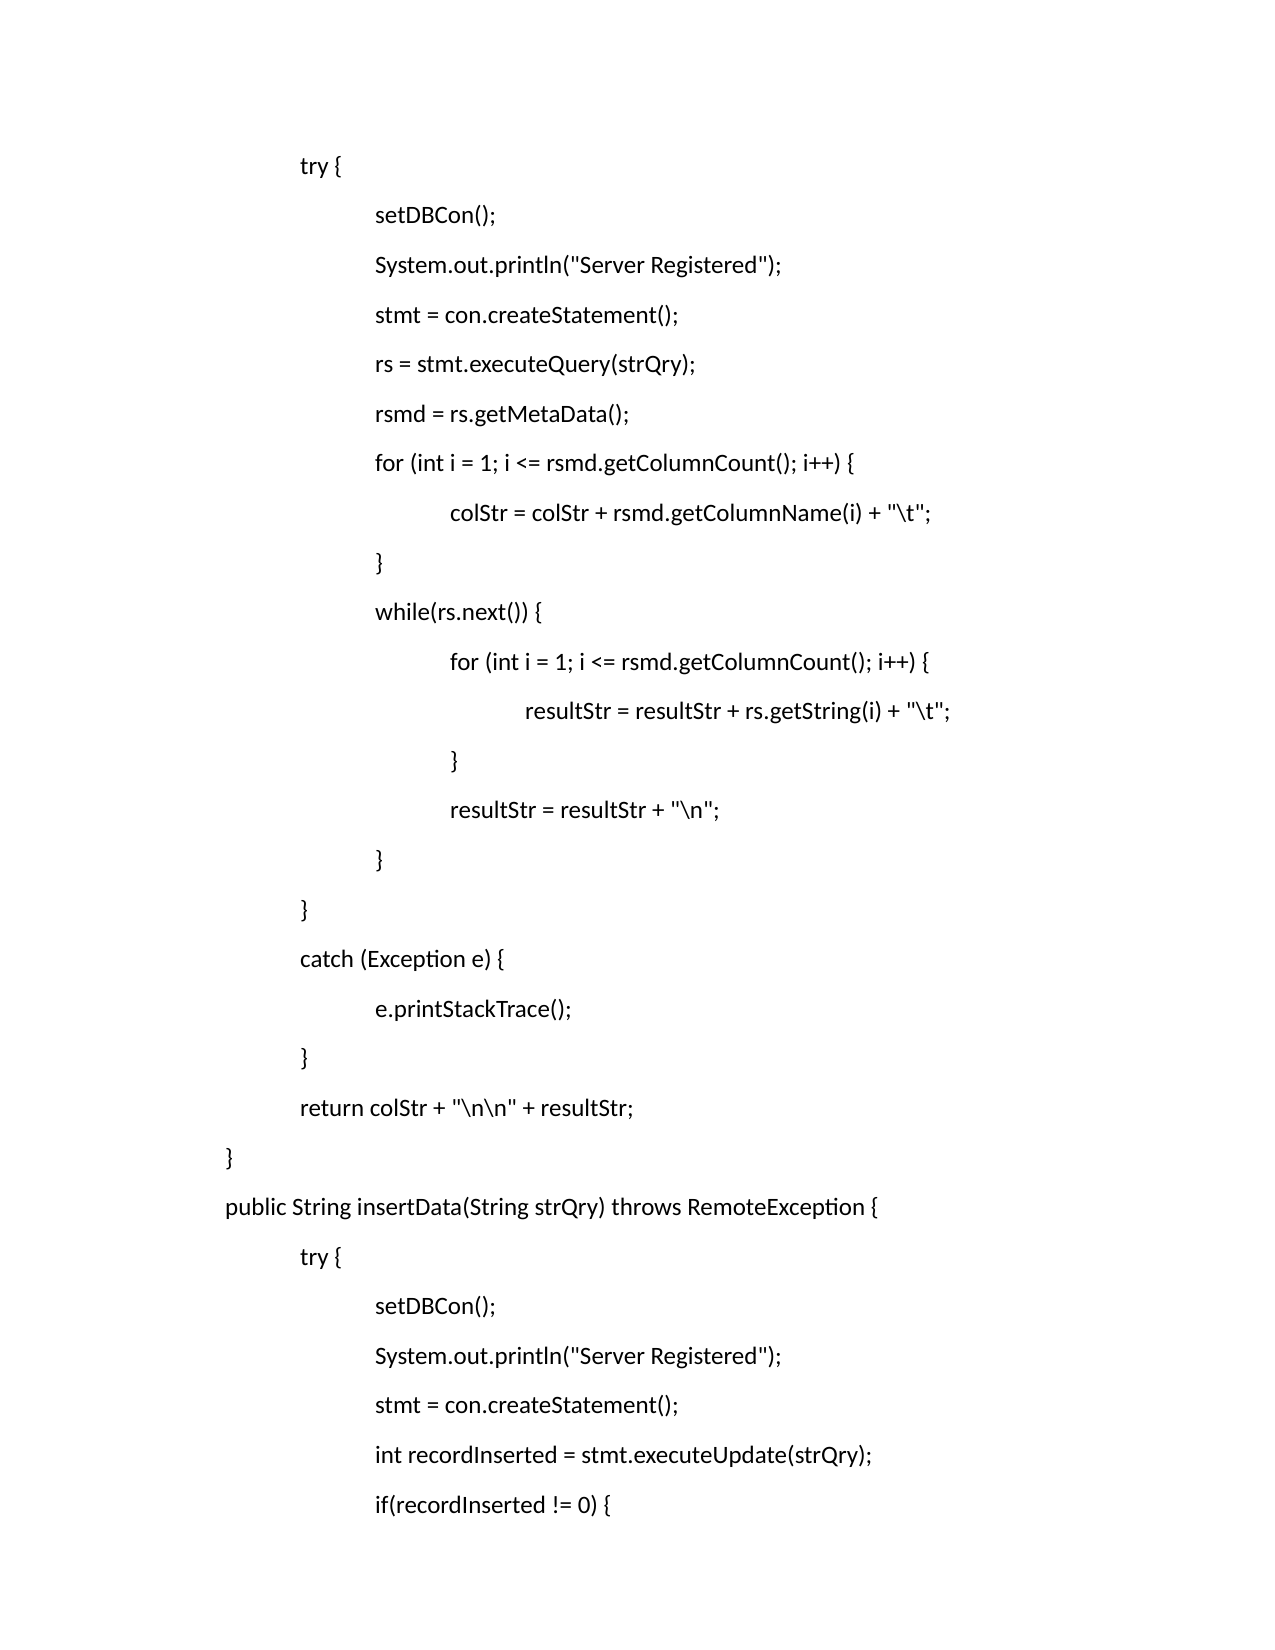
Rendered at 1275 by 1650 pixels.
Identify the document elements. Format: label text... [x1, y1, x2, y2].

text setDBCon(); [150, 199, 1125, 230]
text for (int i = 1; i <= rsmd.getColumnCount(); i++) { [150, 646, 1125, 676]
text catch (Exception e) { [150, 943, 1125, 974]
text e.printStackTrace(); [150, 993, 1125, 1023]
text stmt = con.createStatement(); [150, 1389, 1125, 1420]
text rsmd = rs.getMetaData(); [150, 398, 1125, 428]
text return colStr + "\n\n" + resultStr; [150, 1092, 1125, 1123]
text colStr = colStr + rsmd.getColumnName(i) + "\t"; [150, 497, 1125, 528]
text resultStr = resultStr + rs.getString(i) + "\t"; [150, 695, 1125, 726]
text int recordInserted = stmt.executeUpdate(strQry); [150, 1439, 1125, 1470]
text System.out.println("Server Registered"); [150, 1340, 1125, 1371]
text rs = stmt.executeQuery(strQry); [150, 348, 1125, 379]
text System.out.println("Server Registered"); [150, 249, 1125, 280]
text try { [150, 150, 1125, 181]
text } [150, 1042, 1125, 1073]
text stmt = con.createStatement(); [150, 299, 1125, 329]
text for (int i = 1; i <= rsmd.getColumnCount(); i++) { [150, 447, 1125, 478]
text public String insertData(String strQry) throws RemoteException { [150, 1191, 1125, 1222]
text while(rs.next()) { [150, 596, 1125, 627]
text resultStr = resultStr + "\n"; [150, 794, 1125, 825]
text } [150, 745, 1125, 776]
text } [150, 894, 1125, 924]
text setDBCon(); [150, 1290, 1125, 1321]
text } [150, 547, 1125, 577]
text } [150, 1142, 1125, 1172]
text try { [150, 1241, 1125, 1271]
text if(recordInserted != 0) { [150, 1489, 1125, 1519]
text } [150, 844, 1125, 875]
